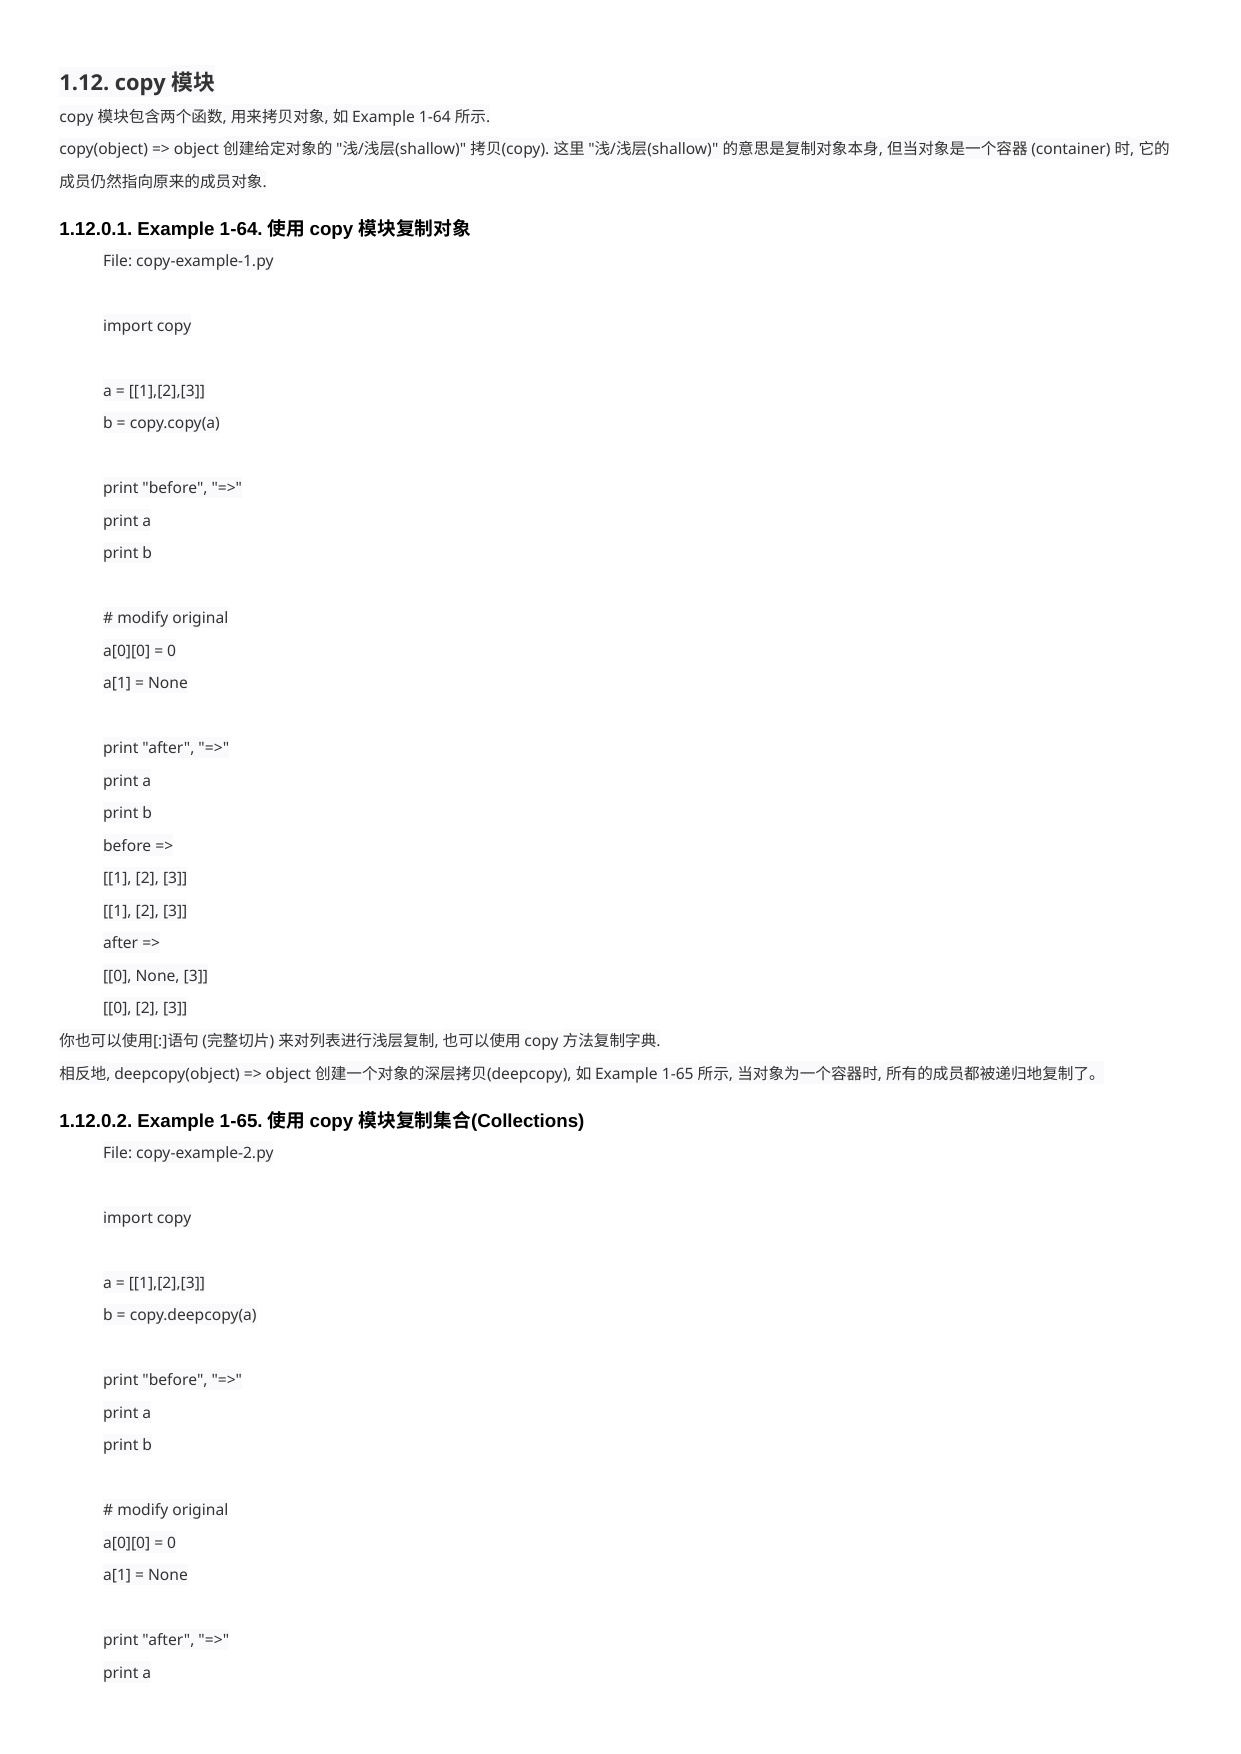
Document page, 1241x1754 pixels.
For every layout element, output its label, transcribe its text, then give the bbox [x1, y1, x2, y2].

text print "after", "=>" [59, 731, 1181, 764]
text [[0], None, [3]] [59, 959, 1181, 991]
text File: copy-example-1.py [59, 244, 1181, 276]
subtitle 1.12. copy 模块 [59, 64, 1181, 97]
text import copy [59, 309, 1181, 341]
text after => [59, 926, 1181, 959]
text b = copy.deepcopy(a) [59, 1298, 1181, 1331]
text a[0][0] = 0 [59, 1526, 1181, 1558]
text print a [59, 1396, 1181, 1428]
text 相反地, deepcopy(object) => object 创建一个对象的深层拷贝(deepcopy), 如 Example 1-65 所示, 当对象为一个容器时, 所有的成员都被递归地复制了。 [59, 1056, 1181, 1089]
text # modify original [59, 1493, 1181, 1526]
text b = copy.copy(a) [59, 406, 1181, 439]
text a = [[1],[2],[3]] [59, 1266, 1181, 1298]
text import copy [59, 1201, 1181, 1233]
subtitle 1.12.0.2. Example 1-65. 使用 copy 模块复制集合(Collections) [59, 1103, 1181, 1136]
text print b [59, 536, 1181, 569]
text before => [59, 829, 1181, 861]
text 你也可以使用[:]语句 (完整切片) 来对列表进行浅层复制, 也可以使用 copy 方法复制字典. [59, 1024, 1181, 1056]
text [[0], [2], [3]] [59, 991, 1181, 1024]
text print b [59, 1428, 1181, 1461]
text print "before", "=>" [59, 1363, 1181, 1396]
text print a [59, 1656, 1181, 1688]
text a[1] = None [59, 666, 1181, 699]
text # modify original [59, 601, 1181, 634]
text [[1], [2], [3]] [59, 861, 1181, 894]
text print a [59, 764, 1181, 796]
text copy(object) => object 创建给定对象的 "浅/浅层(shallow)" 拷贝(copy). 这里 "浅/浅层(shallow)" 的意思是复制对象本身, 但当对象是一个容器 (container) 时, 它的成员仍然指向原来的成员对象. [59, 132, 1181, 197]
text copy 模块包含两个函数, 用来拷贝对象, 如 Example 1-64 所示. [59, 99, 1181, 132]
text [[1], [2], [3]] [59, 894, 1181, 926]
text a = [[1],[2],[3]] [59, 374, 1181, 406]
text a[1] = None [59, 1558, 1181, 1591]
text print "before", "=>" [59, 471, 1181, 504]
text print a [59, 504, 1181, 536]
text a[0][0] = 0 [59, 634, 1181, 666]
text print "after", "=>" [59, 1623, 1181, 1656]
text File: copy-example-2.py [59, 1136, 1181, 1168]
text print b [59, 796, 1181, 829]
subtitle 1.12.0.1. Example 1-64. 使用 copy 模块复制对象 [59, 211, 1181, 244]
